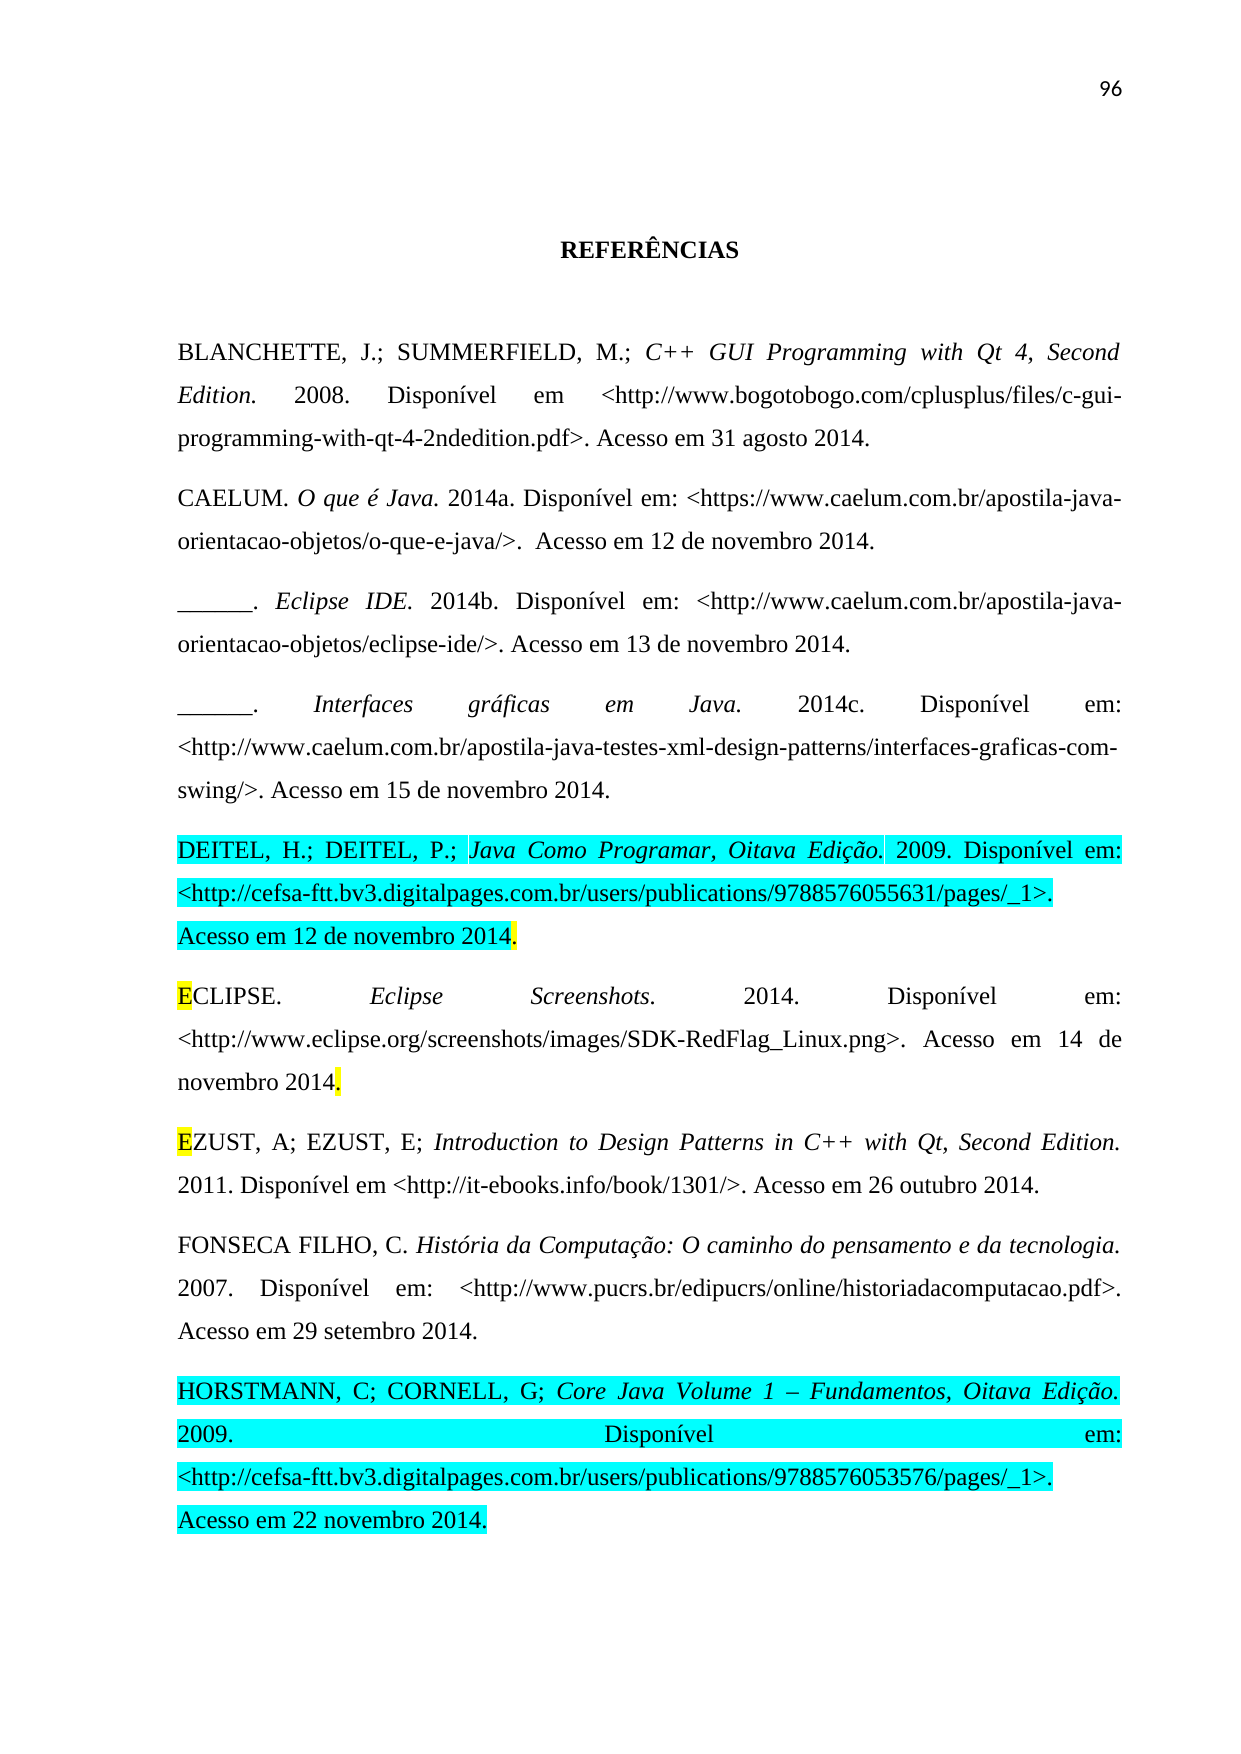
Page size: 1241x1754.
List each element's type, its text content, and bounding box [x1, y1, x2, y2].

text ______. Interfaces gráficas em Java. 2014c. Disponível em: <http://www.caelum.com.br/apostila-java-testes-xml-design-patterns/interfaces-graficas-com-swing/>. Acesso em 15 de novembro 2014. [177, 689, 1122, 804]
text BLANCHETTE, J.; SUMMERFIELD, M.; C++ GUI Programming with Qt 4, Second Edition. 2008. Disponível em <http://www.bogotobogo.com/cplusplus/files/c-gui-programming-with-qt-4-2ndedition.pdf>. Acesso em 31 agosto 2014. [177, 337, 1122, 452]
text ECLIPSE. Eclipse Screenshots. 2014. Disponível em: <http://www.eclipse.org/screenshots/images/SDK-RedFlag_Linux.png>. Acesso em 14 de novembro 2014. [177, 981, 1122, 1096]
text EZUST, A; EZUST, E; Introduction to Design Patterns in C++ with Qt, Second Edition. 2011. Disponível em <http://it-ebooks.info/book/1301/>. Acesso em 26 outubro 2014. [177, 1127, 1122, 1199]
text DEITEL, H.; DEITEL, P.; Java Como Programar, Oitava Edição. 2009. Disponível em: <http://cefsa-ftt.bv3.digitalpages.com.br/users/publications/9788576055631/pages/_1>. Acesso em 12 de novembro 2014. [177, 835, 1122, 950]
text FONSECA FILHO, C. História da Computação: O caminho do pensamento e da tecnologia. 2007. Disponível em: <http://www.pucrs.br/edipucrs/online/historiadacomputacao.pdf>. Acesso em 29 setembro 2014. [177, 1230, 1122, 1345]
text CAELUM. O que é Java. 2014a. Disponível em: <https://www.caelum.com.br/apostila-java-orientacao-objetos/o-que-e-java/>. Acesso em 12 de novembro 2014. [177, 483, 1122, 555]
list REFERÊNCIAS [177, 236, 1122, 264]
text ______. Eclipse IDE. 2014b. Disponível em: <http://www.caelum.com.br/apostila-java-orientacao-objetos/eclipse-ide/>. Acesso em 13 de novembro 2014. [177, 586, 1122, 658]
